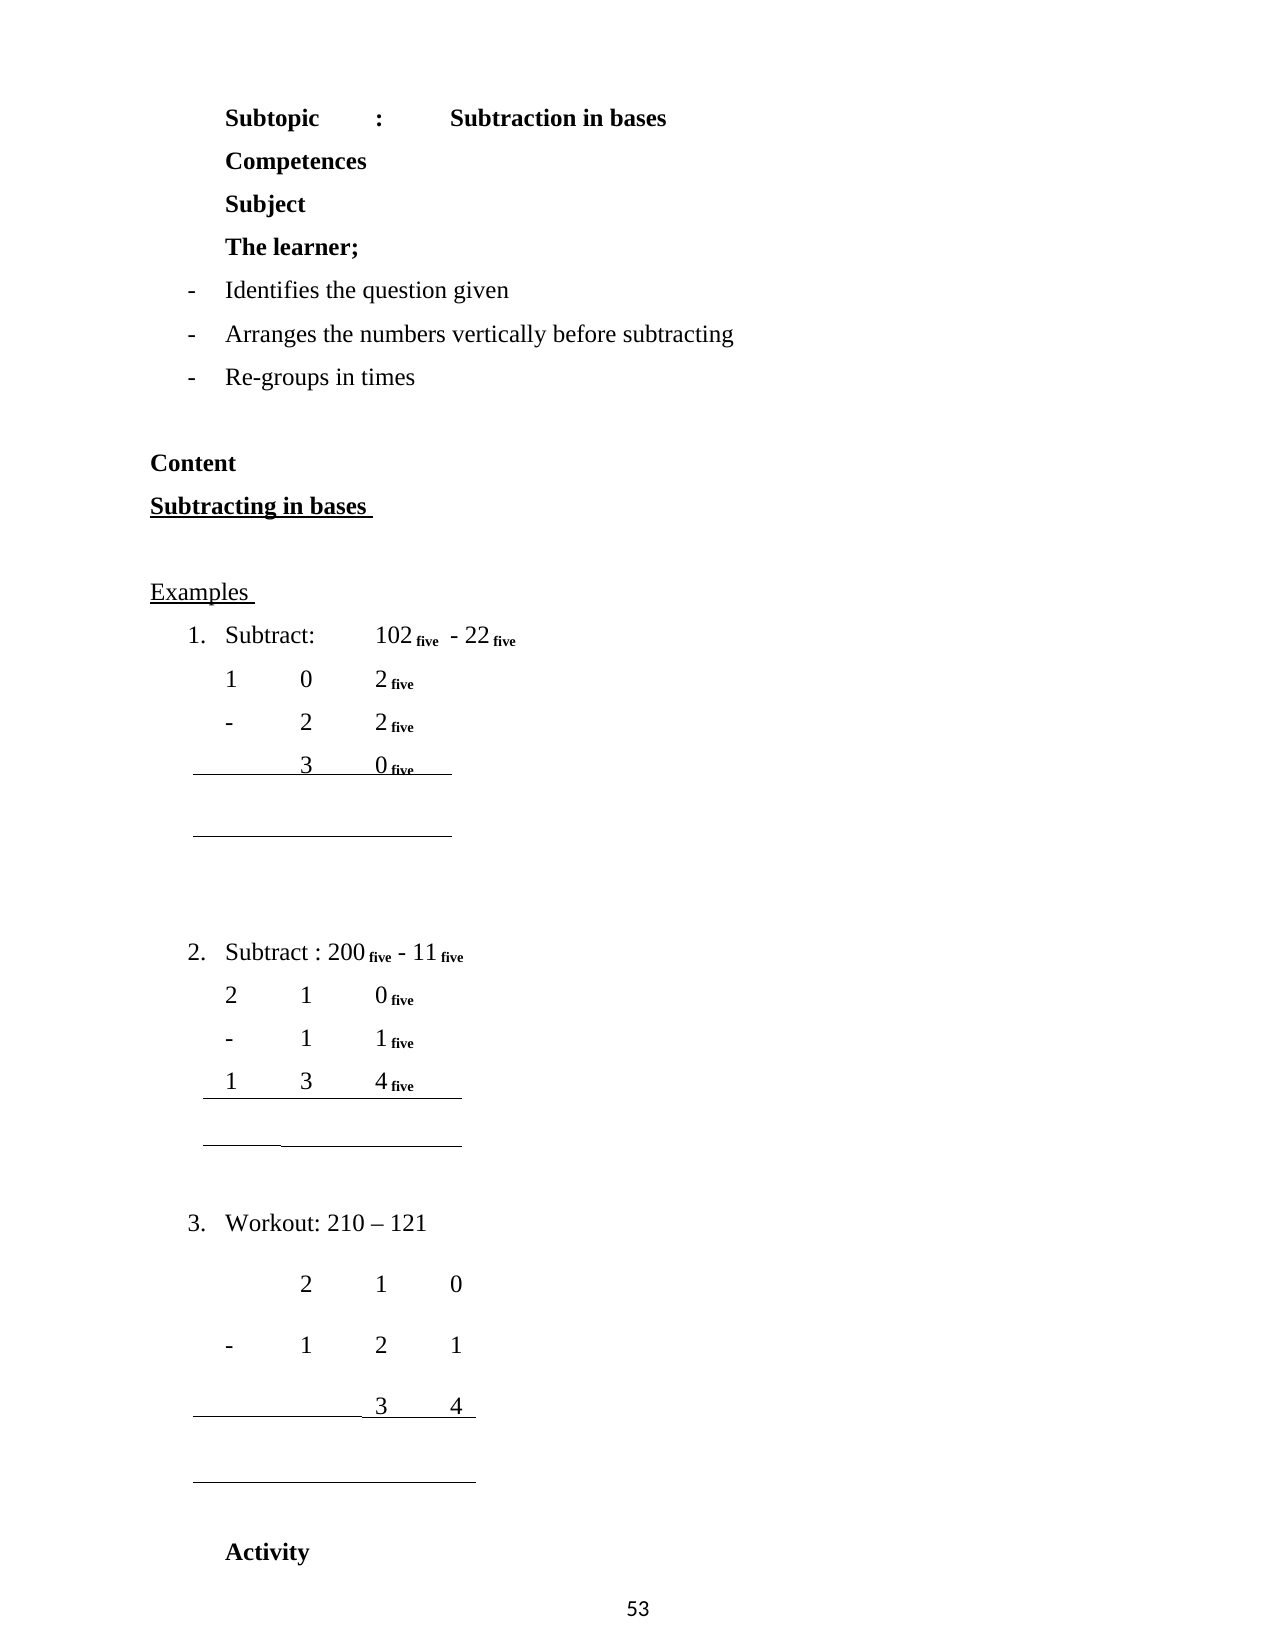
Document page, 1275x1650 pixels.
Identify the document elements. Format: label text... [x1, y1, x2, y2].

list 3 4 [225, 1379, 1125, 1419]
list Re-groups in times [187, 362, 1125, 391]
list Subtract: 102 five - 22 five [187, 621, 1125, 649]
list 1 3 4 five [225, 1066, 1125, 1095]
list 2 1 0 five [225, 980, 1125, 1009]
list 2 1 0 [225, 1257, 1125, 1297]
text Examples [150, 577, 1125, 606]
list - 2 2 five [225, 707, 1125, 736]
list Subtopic : Subtraction in bases [225, 103, 1125, 132]
list Identifies the question given [187, 276, 1125, 304]
list 1 0 2 five [225, 664, 1125, 692]
list Workout: 210 – 121 [187, 1196, 1125, 1236]
text Content [150, 448, 1125, 477]
list Subtract : 200 five - 11 five [187, 937, 1125, 966]
list - 1 1 five [225, 1023, 1125, 1052]
list Arranges the numbers vertically before subtracting [187, 319, 1125, 347]
list 3 0 five [225, 750, 1125, 779]
list Competences [225, 146, 1125, 175]
list Activity [225, 1525, 1125, 1566]
list - 1 2 1 [225, 1318, 1125, 1358]
list The learner; [225, 232, 1125, 261]
list Subject [225, 189, 1125, 218]
text Subtracting in bases [150, 491, 1125, 520]
